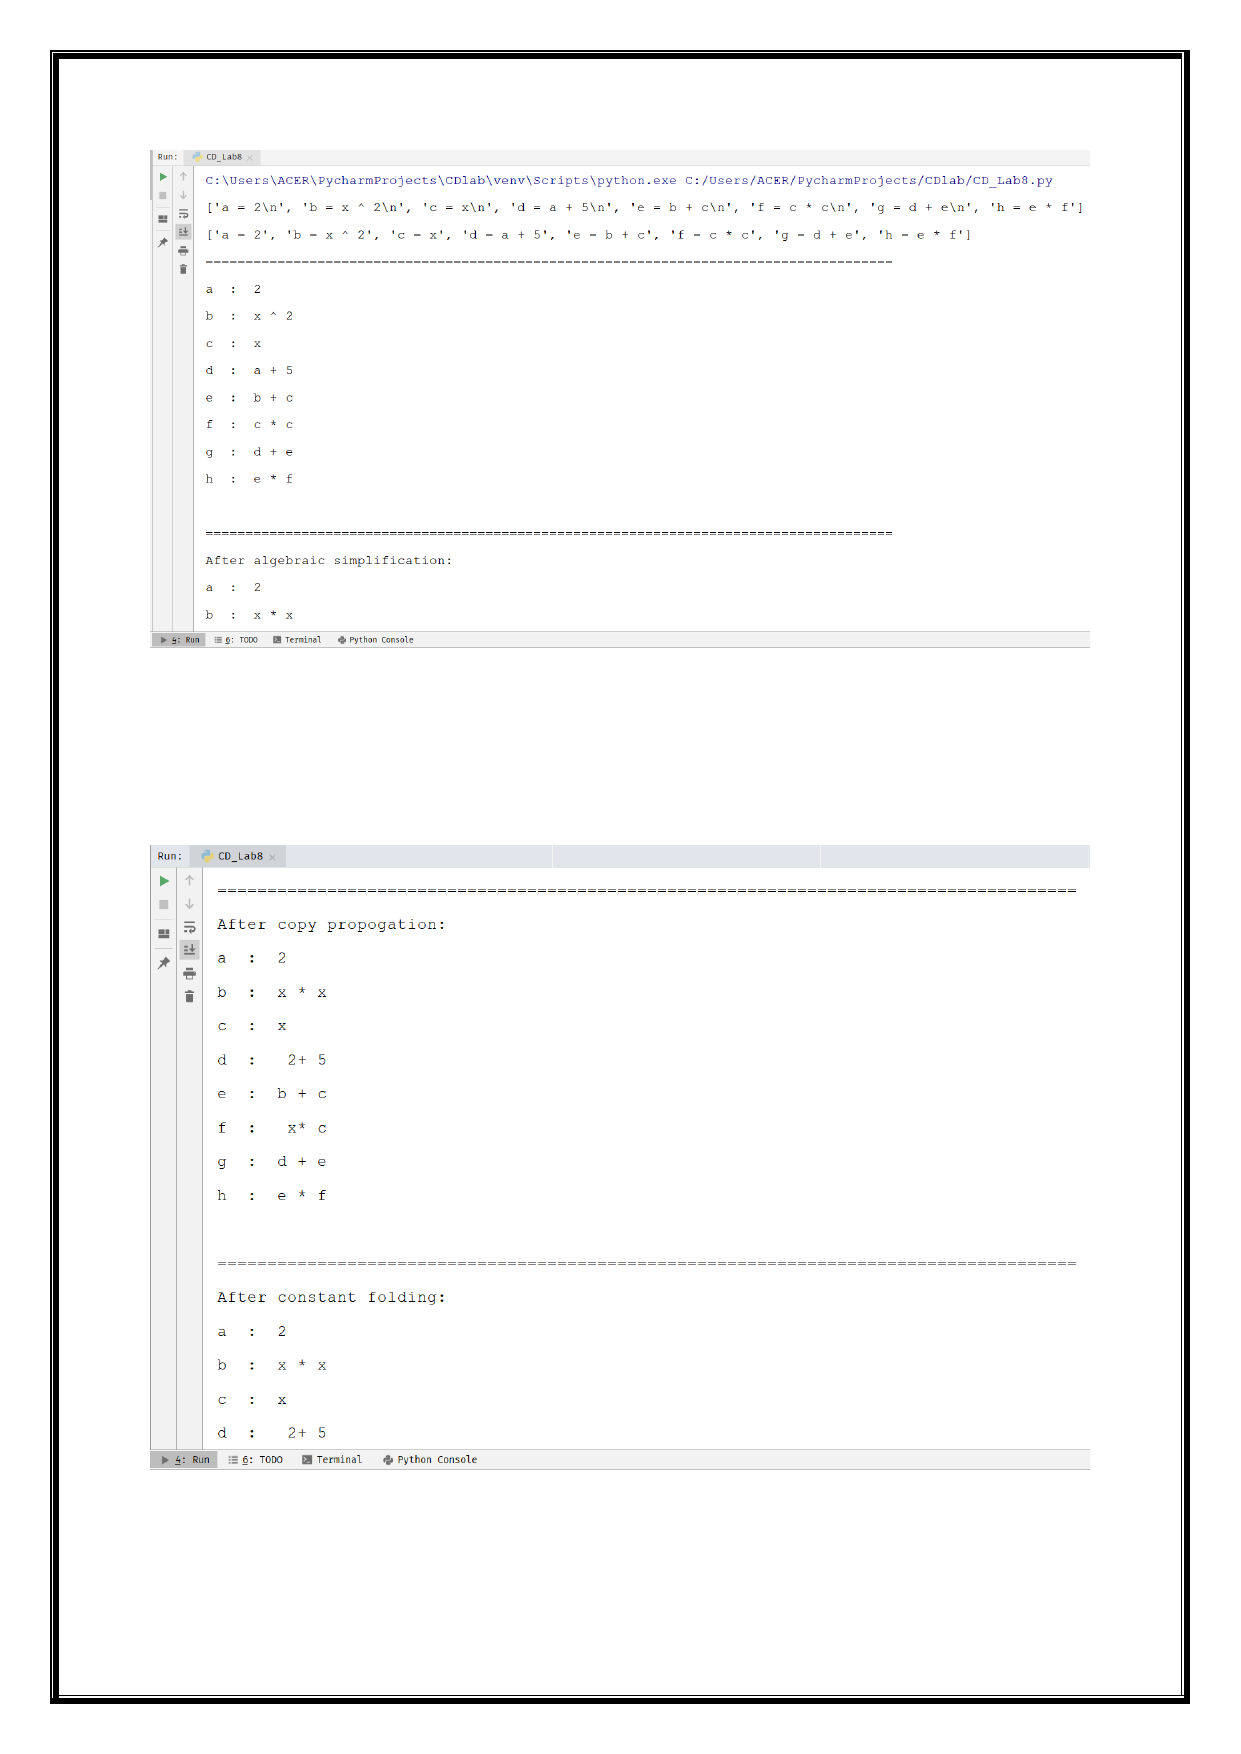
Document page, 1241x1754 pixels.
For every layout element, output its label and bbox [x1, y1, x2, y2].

picture [150, 845, 1091, 1470]
picture [150, 150, 1091, 648]
